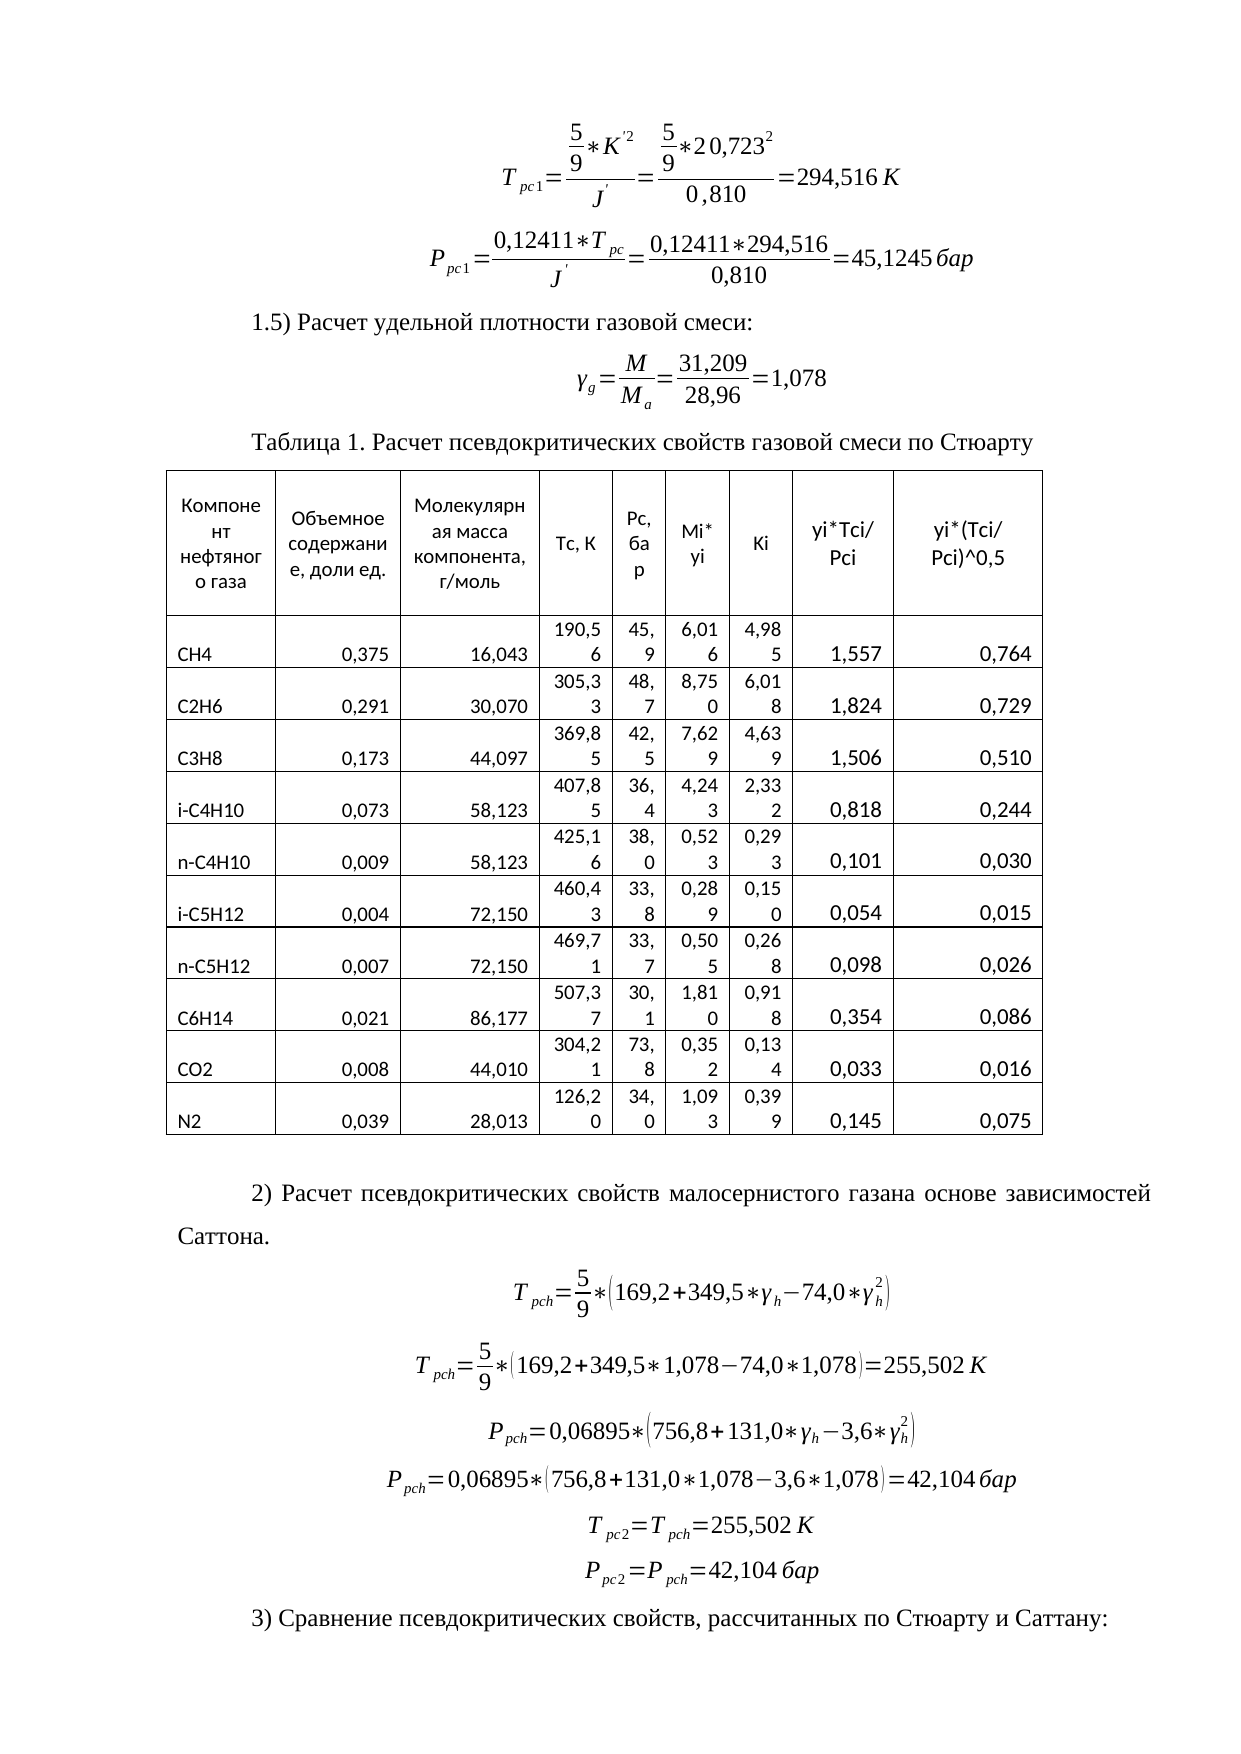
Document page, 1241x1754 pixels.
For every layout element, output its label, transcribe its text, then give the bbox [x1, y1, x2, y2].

table_cell C2H6 [167, 668, 275, 719]
table_cell 0,033 [793, 1031, 893, 1082]
table_header Объемное содержание, доли ед. [276, 471, 400, 615]
table_cell 460,43 [540, 876, 612, 926]
table_cell 38,0 [613, 824, 665, 874]
table_cell 48,7 [613, 668, 665, 719]
table_cell 0,173 [276, 720, 400, 771]
table_cell CO2 [167, 1031, 275, 1082]
table_cell 0,375 [276, 616, 400, 667]
table_cell 6,016 [666, 616, 729, 667]
table_cell 407,85 [540, 772, 612, 823]
table_header Mi*yi [666, 471, 729, 615]
table_cell 0,134 [730, 1031, 792, 1082]
table_cell 44,097 [401, 720, 539, 771]
table_cell 305,33 [540, 668, 612, 719]
table_cell 0,523 [666, 824, 729, 874]
table_cell 0,016 [894, 1031, 1042, 1082]
table_cell 507,37 [540, 979, 612, 1030]
text 1.5) Расчет удельной плотности газовой смеси: [177, 307, 1152, 336]
table_cell 0,086 [894, 979, 1042, 1030]
table_header Компонент нефтяного газа [167, 471, 275, 615]
table_cell 0,009 [276, 824, 400, 874]
table_header yi*(Tci/Pci)^0,5 [894, 471, 1042, 615]
table_cell 33,7 [613, 928, 665, 978]
table_cell 6,018 [730, 668, 792, 719]
table_header Ki [730, 471, 792, 615]
table_cell n-C5H12 [167, 928, 275, 978]
table_cell 0,291 [276, 668, 400, 719]
table_cell 0,054 [793, 876, 893, 926]
table_cell 0,026 [894, 928, 1042, 978]
table_cell i-C5H12 [167, 876, 275, 926]
table_cell 0,289 [666, 876, 729, 926]
table_cell 0,073 [276, 772, 400, 823]
table_cell 0,764 [894, 616, 1042, 667]
table_cell 0,004 [276, 876, 400, 926]
table_cell 16,043 [401, 616, 539, 667]
table_cell 86,177 [401, 979, 539, 1030]
table_cell 73,8 [613, 1031, 665, 1082]
text 2) Расчет псевдокритических свойств малосернистого газана основе зависимостей Саттона. [177, 1178, 1152, 1250]
table_cell 0,918 [730, 979, 792, 1030]
table_header Tc, К [540, 471, 612, 615]
table_cell 0,101 [793, 824, 893, 874]
table_cell 2,332 [730, 772, 792, 823]
table_cell 469,71 [540, 928, 612, 978]
table_cell 0,021 [276, 979, 400, 1030]
table_cell C3H8 [167, 720, 275, 771]
table_cell 369,85 [540, 720, 612, 771]
table_cell 0,039 [276, 1083, 400, 1134]
table_cell 36,4 [613, 772, 665, 823]
table_cell 33,8 [613, 876, 665, 926]
table_cell 0,354 [793, 979, 893, 1030]
table_cell 28,013 [401, 1083, 539, 1134]
table_cell 1,810 [666, 979, 729, 1030]
table_cell 0,505 [666, 928, 729, 978]
table_cell 126,20 [540, 1083, 612, 1134]
table_cell 0,729 [894, 668, 1042, 719]
table_cell 0,268 [730, 928, 792, 978]
table_cell 30,070 [401, 668, 539, 719]
table_cell 0,015 [894, 876, 1042, 926]
table_cell 34,0 [613, 1083, 665, 1134]
table_cell 0,818 [793, 772, 893, 823]
table_cell 1,506 [793, 720, 893, 771]
table_cell 0,075 [894, 1083, 1042, 1134]
table_cell n-C4H10 [167, 824, 275, 874]
table_cell CH4 [167, 616, 275, 667]
table_cell 0,399 [730, 1083, 792, 1134]
table_cell 0,007 [276, 928, 400, 978]
table_header yi*Tci/Pci [793, 471, 893, 615]
text Таблица 1. Расчет псевдокритических свойств газовой смеси по Стюарту [177, 427, 1152, 456]
table_cell 0,244 [894, 772, 1042, 823]
table_cell 58,123 [401, 824, 539, 874]
table_cell 72,150 [401, 928, 539, 978]
table_cell i-C4H10 [167, 772, 275, 823]
table_cell 8,750 [666, 668, 729, 719]
table_cell 0,352 [666, 1031, 729, 1082]
table_cell 58,123 [401, 772, 539, 823]
text 3) Сравнение псевдокритических свойств, рассчитанных по Стюарту и Саттану: [177, 1603, 1152, 1631]
table_cell 0,145 [793, 1083, 893, 1134]
table_cell 45,9 [613, 616, 665, 667]
table_header Молекулярная масса компонента, г/моль [401, 471, 539, 615]
table_cell 42,5 [613, 720, 665, 771]
table_cell 72,150 [401, 876, 539, 926]
table_cell 0,098 [793, 928, 893, 978]
table_cell 1,557 [793, 616, 893, 667]
table_cell 304,21 [540, 1031, 612, 1082]
table_cell 425,16 [540, 824, 612, 874]
table_cell 0,030 [894, 824, 1042, 874]
table_cell 4,639 [730, 720, 792, 771]
table_cell C6H14 [167, 979, 275, 1030]
table_cell 30,1 [613, 979, 665, 1030]
table_cell 0,008 [276, 1031, 400, 1082]
table_cell 0,510 [894, 720, 1042, 771]
table_cell 4,985 [730, 616, 792, 667]
table_cell 190,56 [540, 616, 612, 667]
table_cell 0,293 [730, 824, 792, 874]
table_cell 1,093 [666, 1083, 729, 1134]
table_cell 44,010 [401, 1031, 539, 1082]
table_header Pc, бар [613, 471, 665, 615]
table_cell N2 [167, 1083, 275, 1134]
table_cell 7,629 [666, 720, 729, 771]
table_cell 1,824 [793, 668, 893, 719]
table_cell 4,243 [666, 772, 729, 823]
table_cell 0,150 [730, 876, 792, 926]
